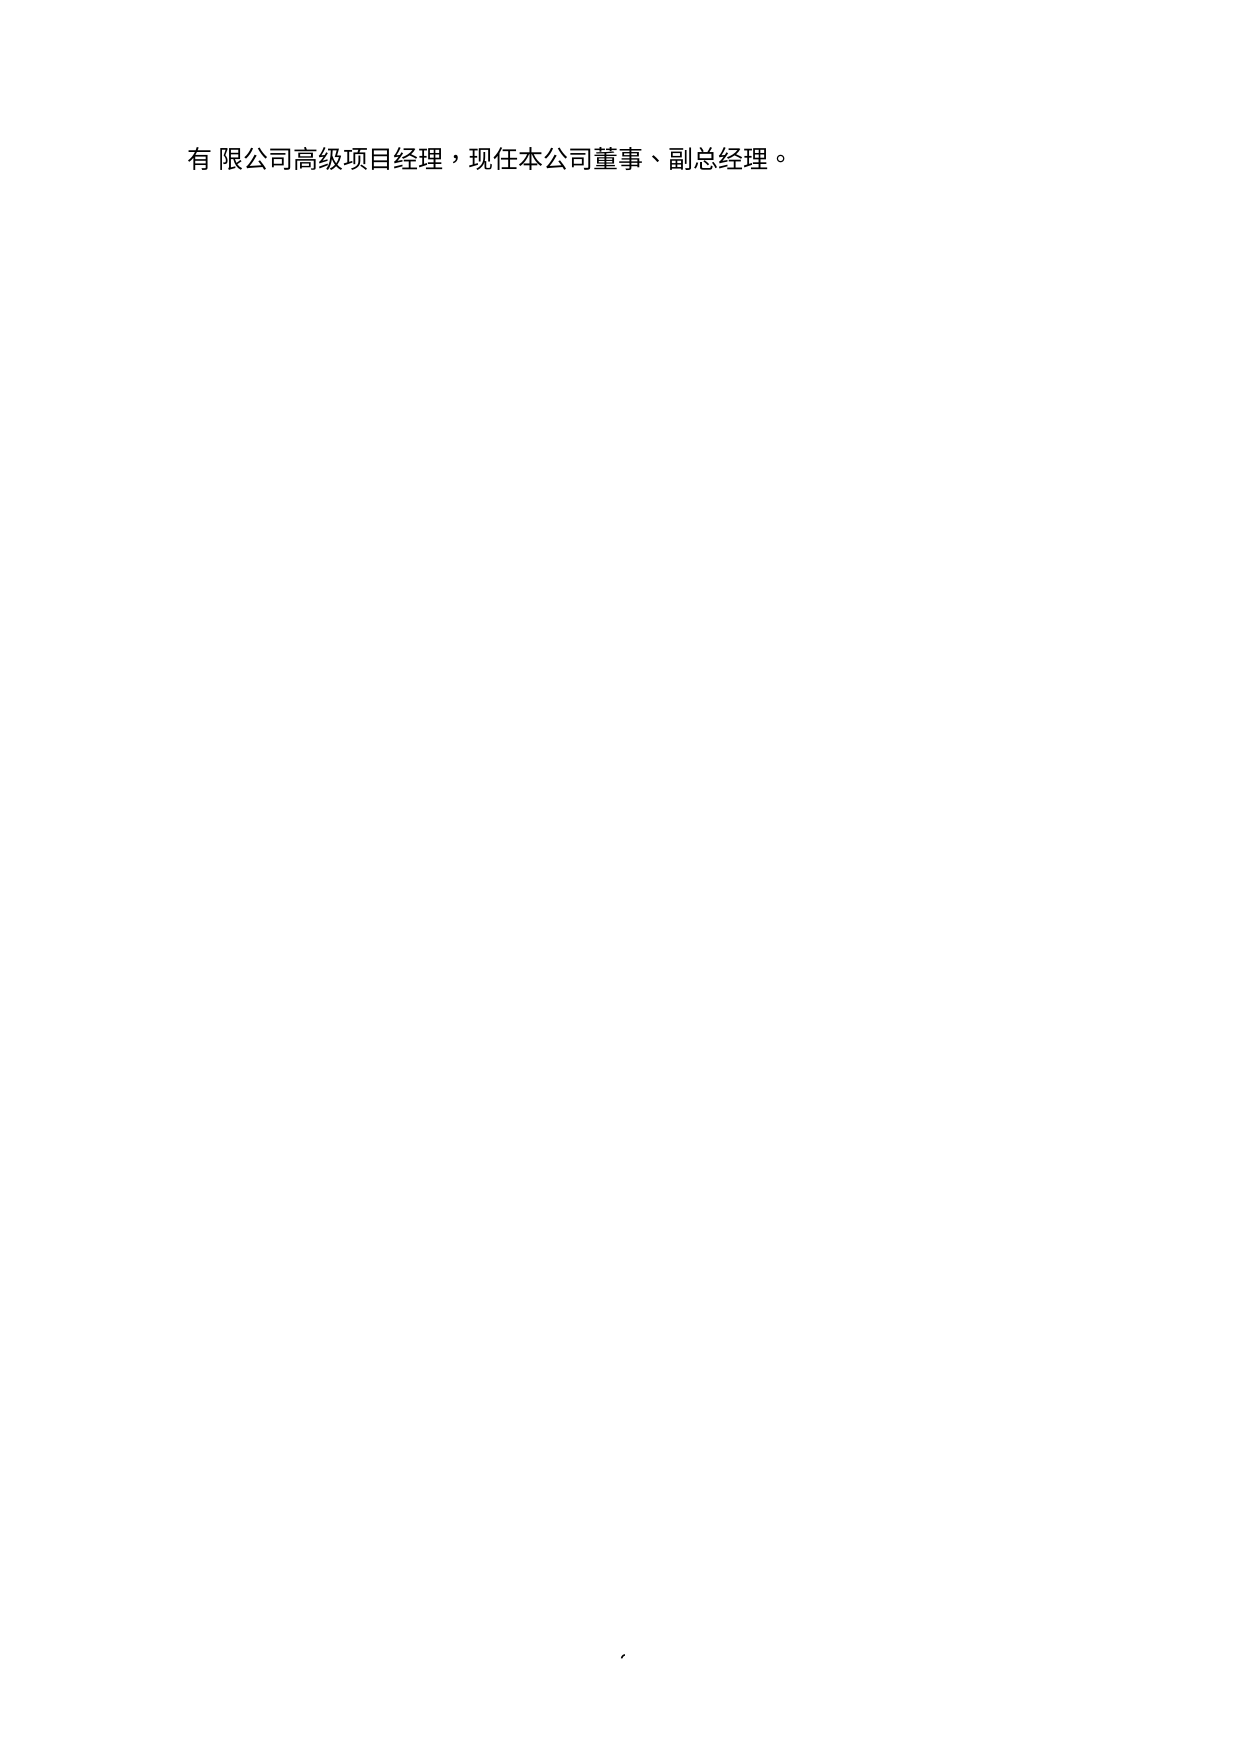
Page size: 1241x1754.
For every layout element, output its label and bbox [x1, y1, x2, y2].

text [187, 142, 1054, 176]
